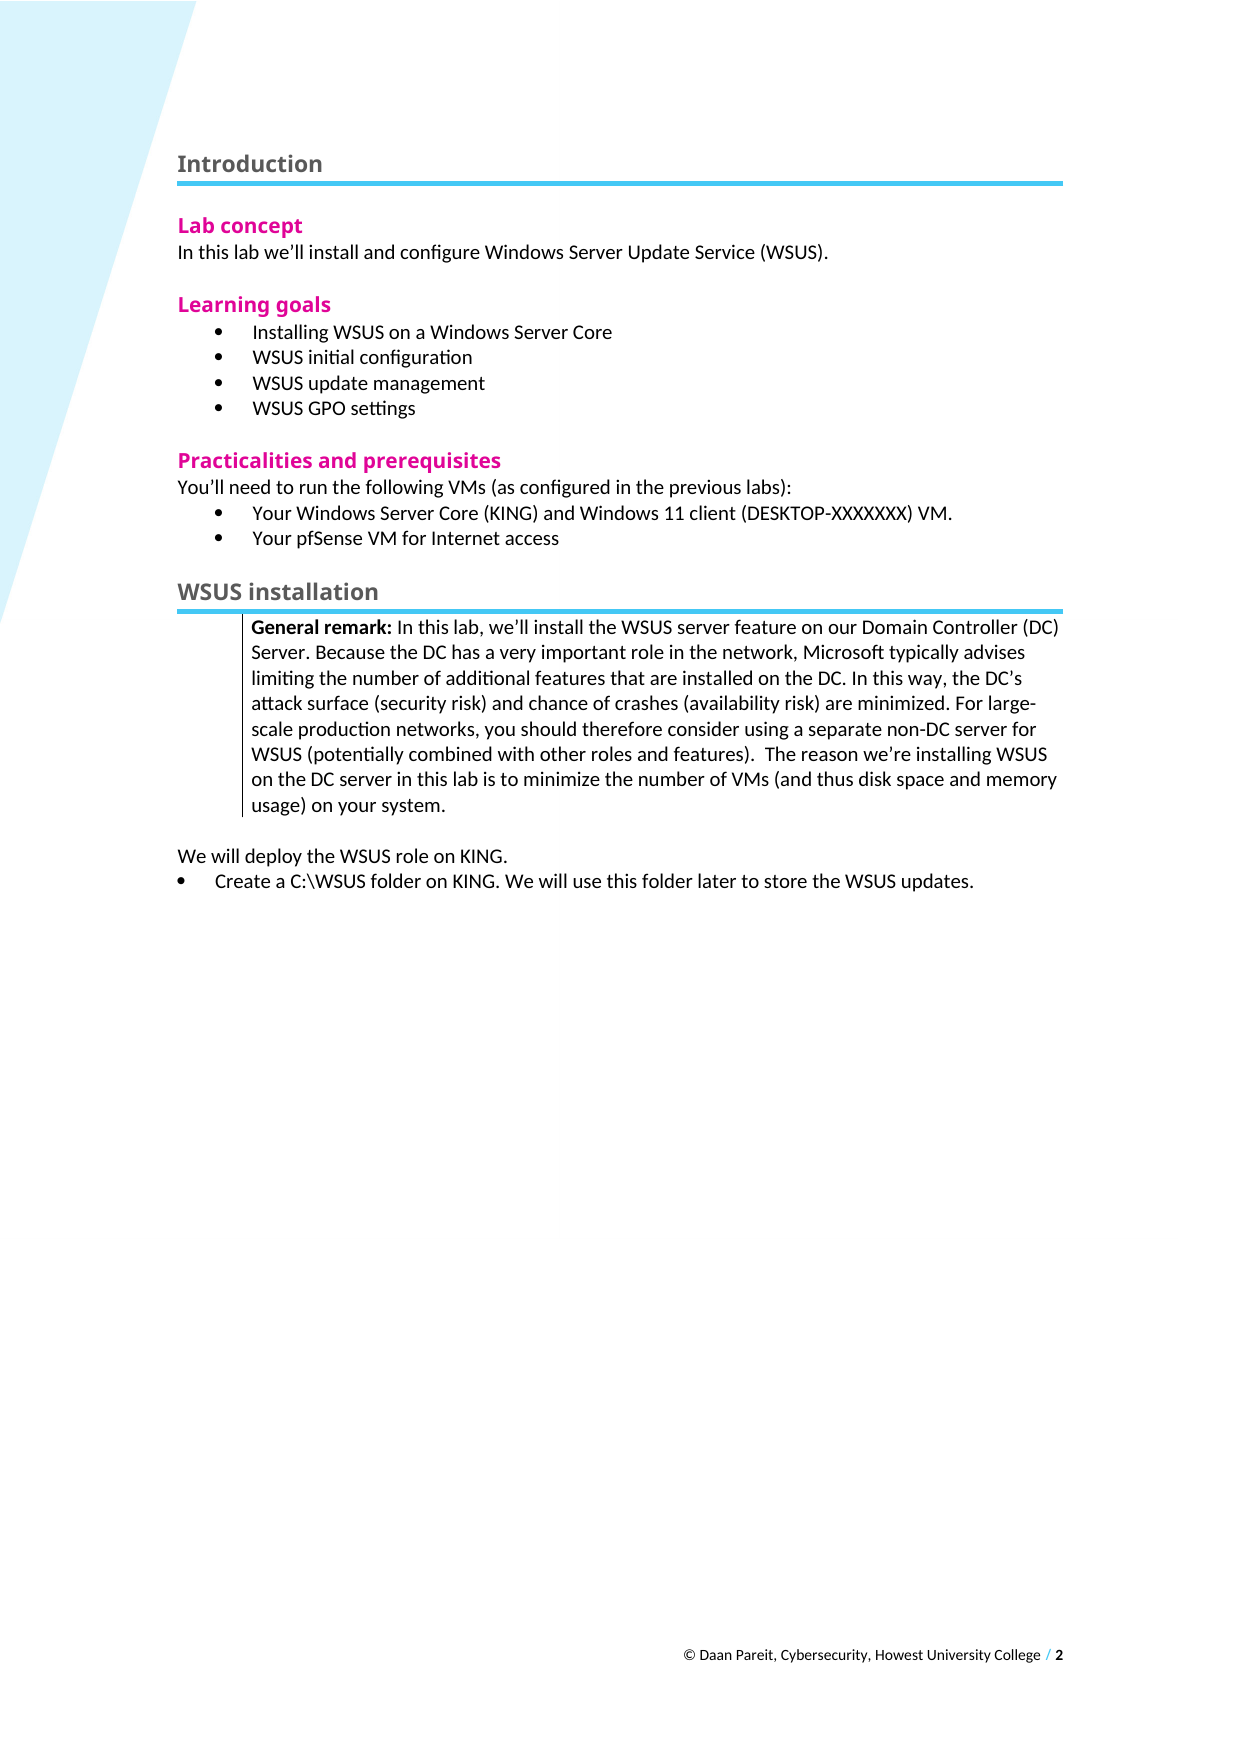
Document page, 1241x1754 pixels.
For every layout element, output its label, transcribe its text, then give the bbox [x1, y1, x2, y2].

list Your pfSense VM for Internet access [215, 525, 1063, 551]
list Installing WSUS on a Windows Server Core [215, 319, 1063, 344]
text You’ll need to run the following VMs (as configured in the previous labs): [177, 474, 1063, 500]
subtitle Lab concept [177, 211, 1063, 239]
text General remark: In this lab, we’ll install the WSUS server feature on our Domain Controller (DC) Server. Because the DC has a very important role in the network, Microsoft typically advises limiting the number of additional features that are installed on the DC. In this way, the DC’s attack surface (security risk) and chance of crashes (availability risk) are minimized. For large-scale production networks, you should therefore consider using a separate non-DC server for WSUS (potentially combined with other roles and features). The reason we’re installing WSUS on the DC server in this lab is to minimize the number of VMs (and thus disk space and memory usage) on your system. [243, 614, 1063, 817]
subtitle Introduction [177, 148, 1063, 181]
list WSUS update management [215, 370, 1063, 395]
subtitle Learning goals [177, 290, 1063, 319]
text In this lab we’ll install and configure Windows Server Update Service (WSUS). [177, 239, 1063, 265]
list WSUS GPO settings [215, 395, 1063, 421]
picture [0, 1, 1179, 1239]
list Your Windows Server Core (KING) and Windows 11 client (DESKTOP-XXXXXXX) VM. [215, 500, 1063, 525]
list WSUS initial configuration [215, 344, 1063, 370]
subtitle Practicalities and prerequisites [177, 446, 1063, 474]
list Create a C:\WSUS folder on KING. We will use this folder later to store the WSUS updates. [177, 868, 1063, 894]
subtitle WSUS installation [177, 576, 1063, 609]
text We will deploy the WSUS role on KING. [177, 843, 1063, 868]
